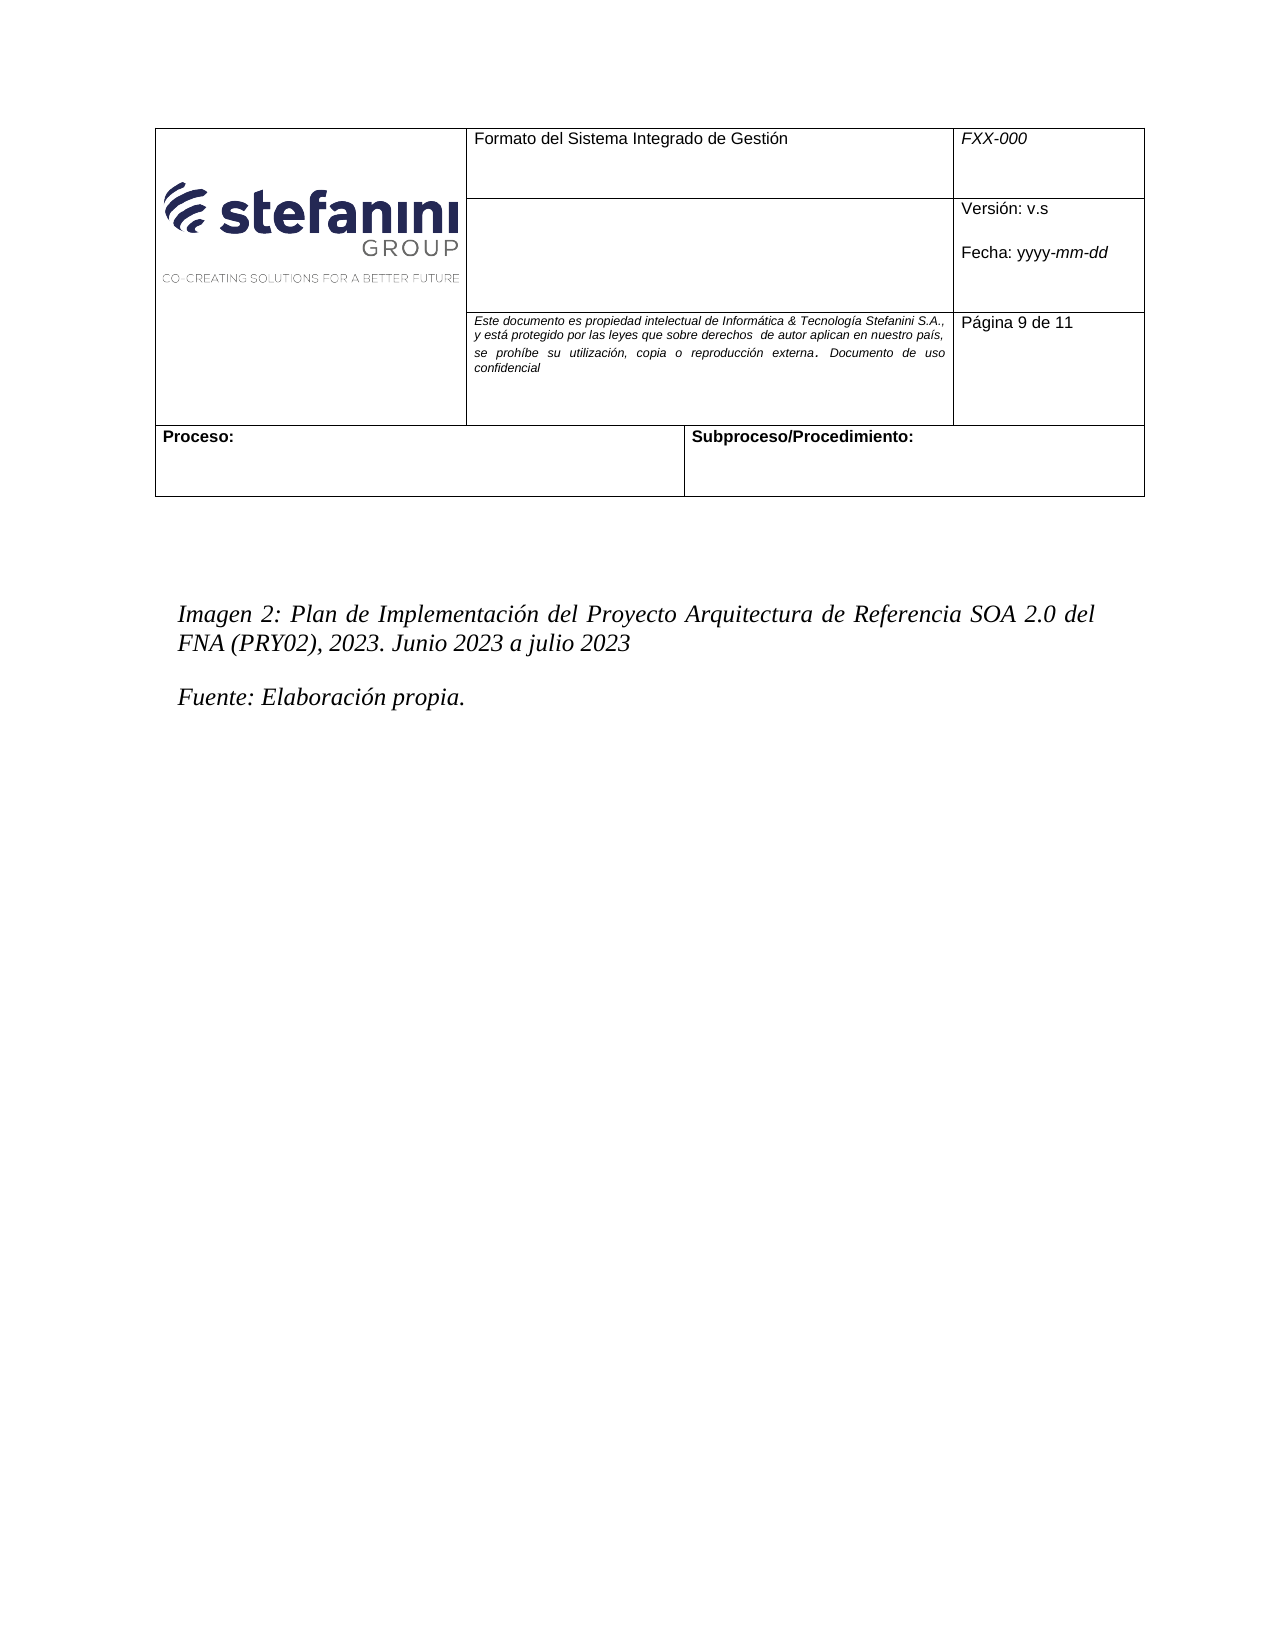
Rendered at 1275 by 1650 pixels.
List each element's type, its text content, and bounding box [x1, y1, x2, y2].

picture [162, 182, 460, 286]
text Fuente: Elaboración propia. [177, 682, 1098, 711]
text Imagen 2: Plan de Implementación del Proyecto Arquitectura de Referencia SOA 2.0 del FNA (PRY02), 2023. Junio 2023 a julio 2023 [177, 599, 1098, 657]
